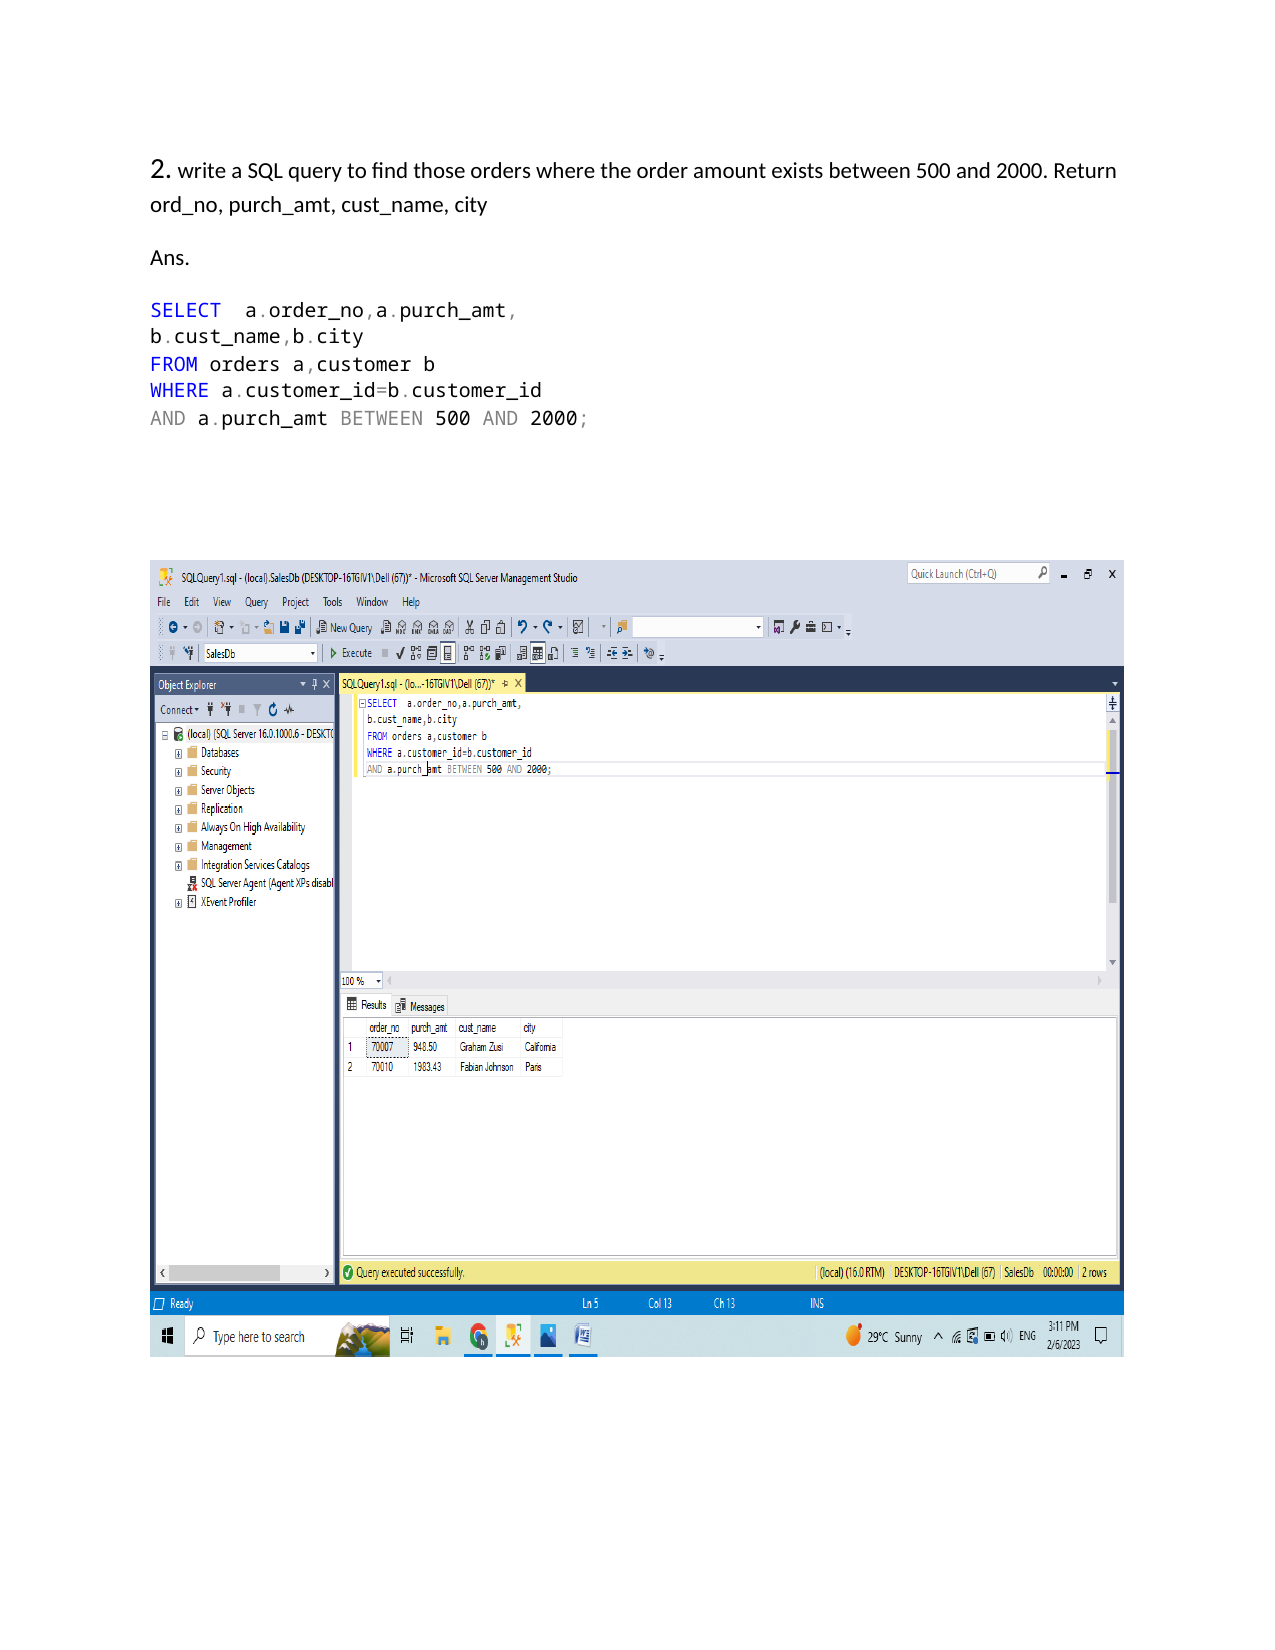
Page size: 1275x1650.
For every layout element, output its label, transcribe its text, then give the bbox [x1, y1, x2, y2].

text Ans. [150, 243, 1125, 271]
text 2. write a SQL query to find those orders where the order amount exists between 500 and 2000. Return ord_no, purch_amt, cust_name, city [150, 150, 1125, 218]
text b.cust_name,b.city [150, 323, 1125, 350]
text WHERE a.customer_id=b.customer_id [150, 377, 1125, 404]
text AND a.purch_amt BETWEEN 500 AND 2000; [150, 404, 1125, 431]
text FROM orders a,customer b [150, 350, 1125, 377]
text SELECT a.order_no,a.purch_amt, [150, 296, 1125, 323]
picture [150, 560, 1124, 1357]
